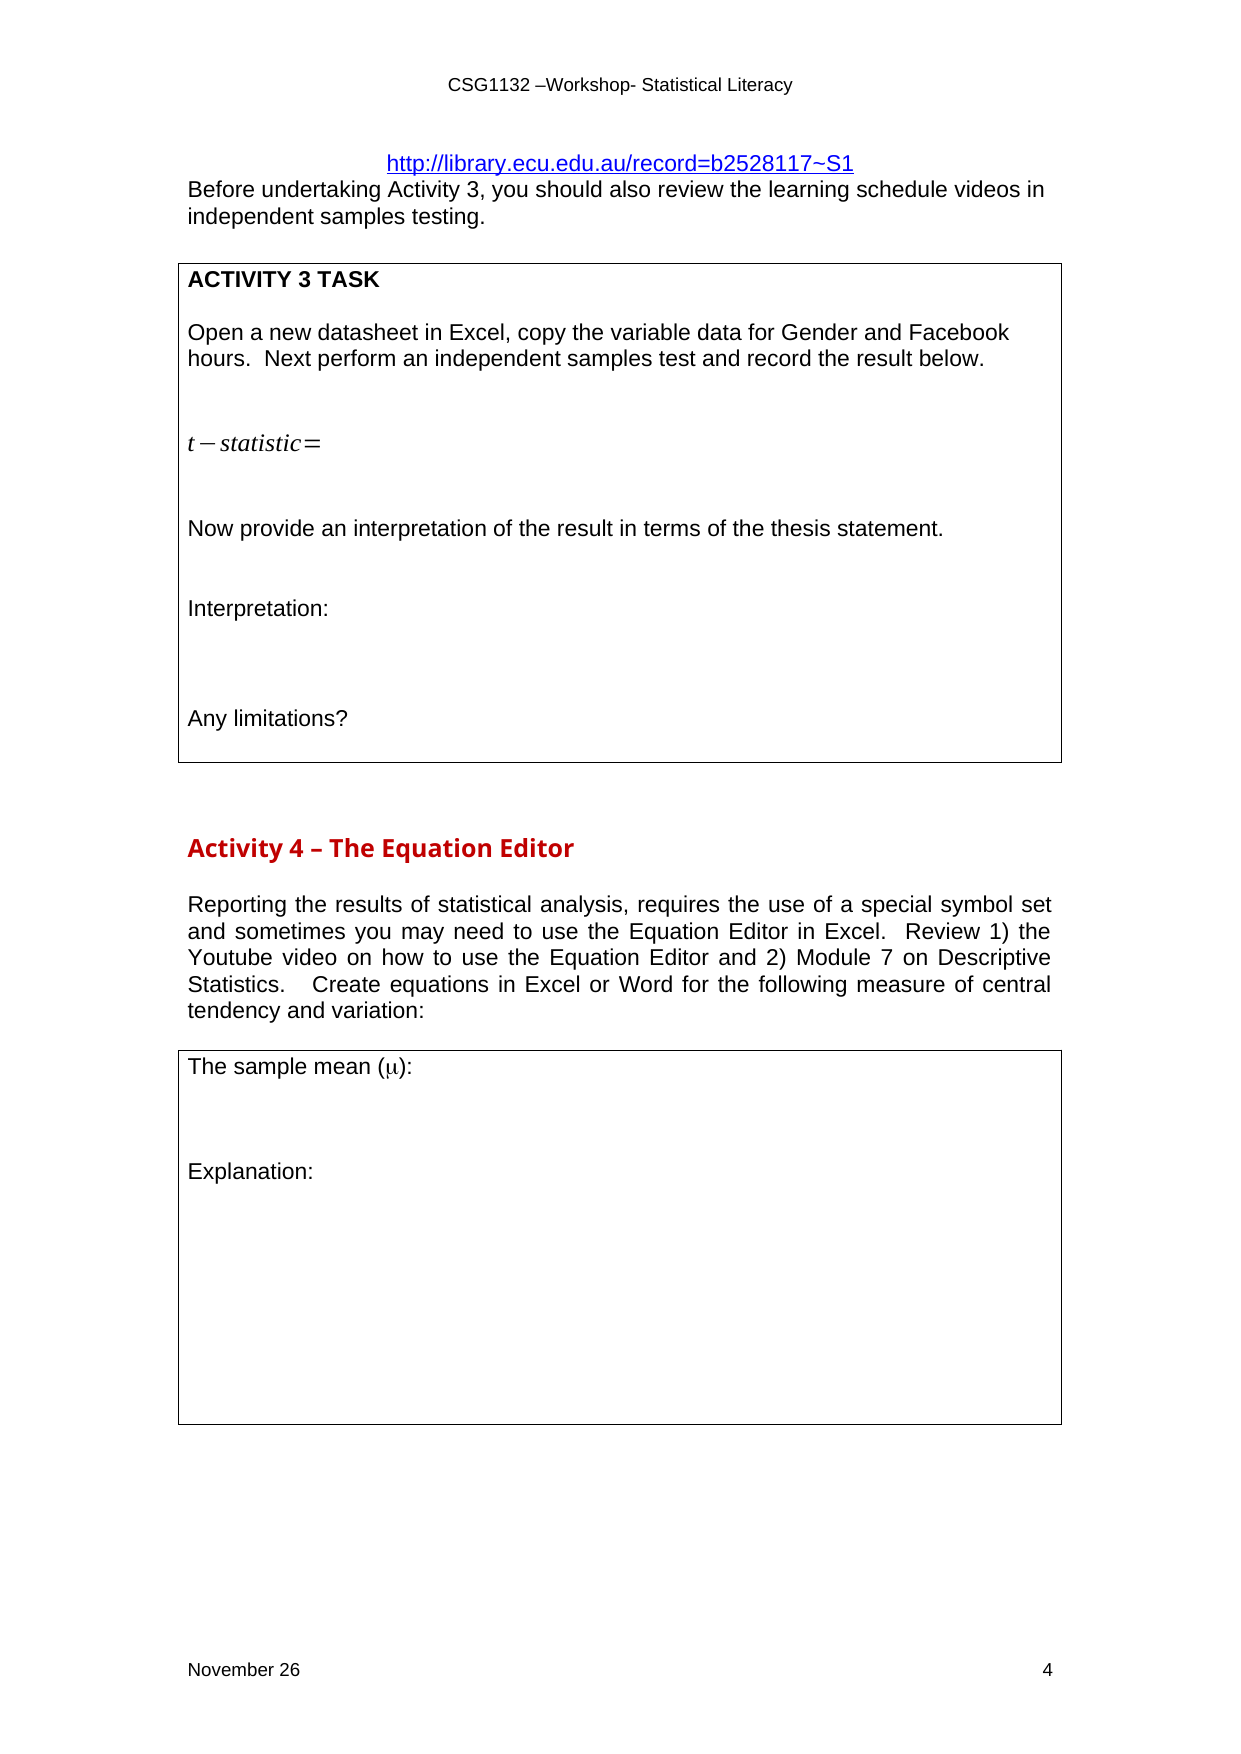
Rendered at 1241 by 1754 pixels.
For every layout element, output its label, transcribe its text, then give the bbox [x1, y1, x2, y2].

text Before undertaking Activity 3, you should also review the learning schedule videos in independent samples testing. [187, 176, 1053, 229]
text Now provide an interpretation of the result in terms of the thesis statement. [187, 515, 1053, 542]
text Reporting the results of statistical analysis, requires the use of a special symbol set and sometimes you may need to use the Equation Editor in Excel. Review 1) the Youtube video on how to use the Equation Editor and 2) Module 7 on Descriptive Statistics. Create equations in Excel or Word for the following measure of central tendency and variation: [187, 891, 1053, 1023]
text Open a new datasheet in Excel, copy the variable data for Gender and Facebook hours. Next perform an independent samples test and record the result below. [187, 319, 1053, 372]
text Any limitations? [187, 705, 1053, 731]
text Interpretation: [187, 594, 1053, 621]
text http://library.ecu.edu.au/record=b2528117~S1 [187, 150, 1053, 176]
text ACTIVITY 3 TASK [179, 264, 1061, 293]
text Activity 4 – The Equation Editor [187, 831, 1053, 865]
text Explanation: [187, 1158, 1053, 1185]
text The sample mean (): [179, 1051, 1061, 1079]
